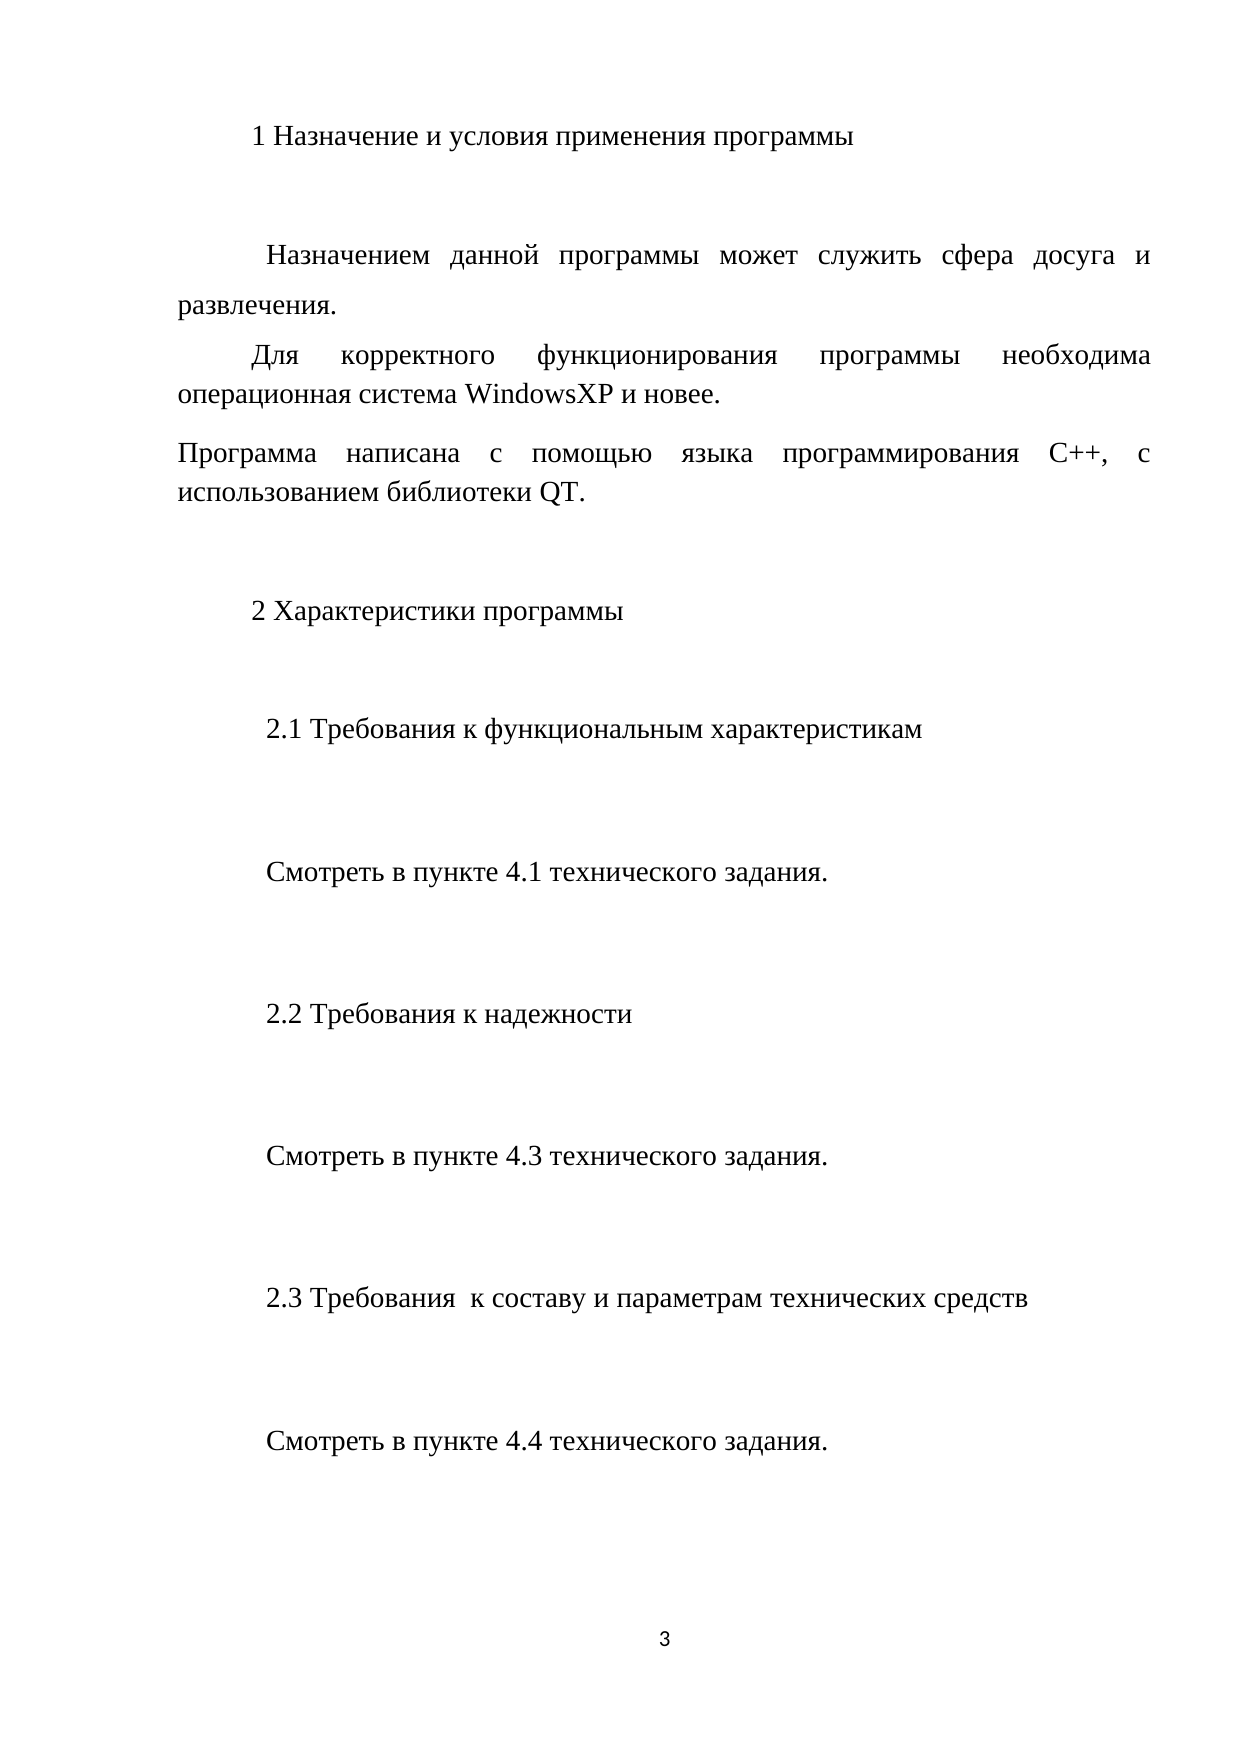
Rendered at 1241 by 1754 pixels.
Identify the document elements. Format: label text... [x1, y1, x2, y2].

text 2 Характеристики программы [177, 593, 1152, 626]
text Для корректного функционирования программы необходима операционная система WindowsXP и новее. [177, 337, 1152, 409]
text Смотреть в пункте 4.4 технического задания. [177, 1423, 1152, 1456]
text 2.2 Требования к надежности [177, 996, 1152, 1029]
text Смотреть в пункте 4.3 технического задания. [177, 1138, 1152, 1172]
text 1 Назначение и условия применения программы [177, 118, 1152, 152]
text Смотреть в пункте 4.1 технического задания. [177, 854, 1152, 887]
text 2.1 Требования к функциональным характеристикам [177, 711, 1152, 745]
text 2.3 Требования к составу и параметрам технических средств [177, 1281, 1152, 1314]
text Программа написана с помощью языка программирования С++, с использованием библиотеки QT. [177, 435, 1152, 507]
text Назначением данной программы может служить сфера досуга и развлечения. [177, 237, 1152, 321]
